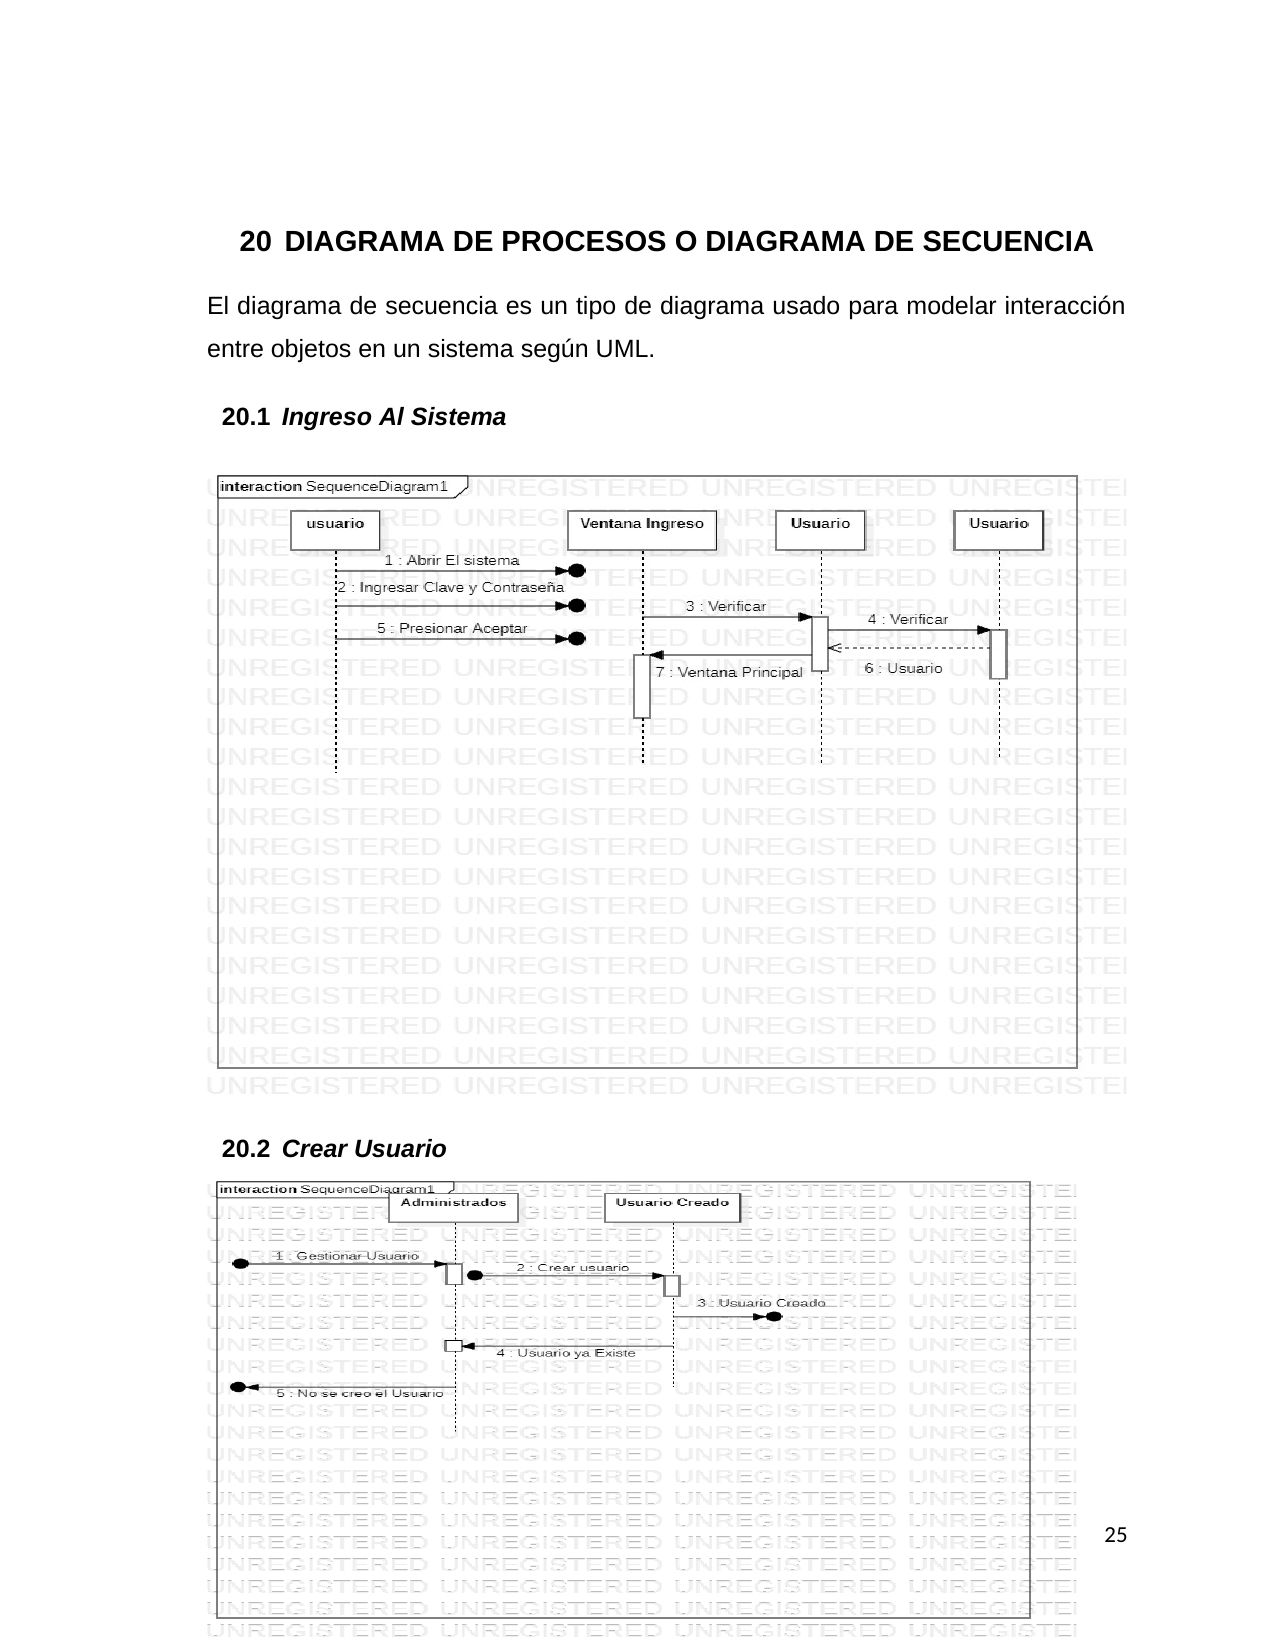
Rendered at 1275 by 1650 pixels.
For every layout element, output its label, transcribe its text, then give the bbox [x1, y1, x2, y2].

subtitle DIAGRAMA DE PROCESOS O DIAGRAMA DE SECUENCIA [207, 224, 1127, 258]
subtitle Ingreso Al Sistema [222, 402, 1127, 431]
subtitle Crear Usuario [222, 1134, 1127, 1163]
text El diagrama de secuencia es un tipo de diagrama usado para modelar interacción entre objetos en un sistema según UML. [207, 291, 1127, 363]
picture [206, 466, 1127, 1107]
picture [206, 1175, 1077, 1647]
